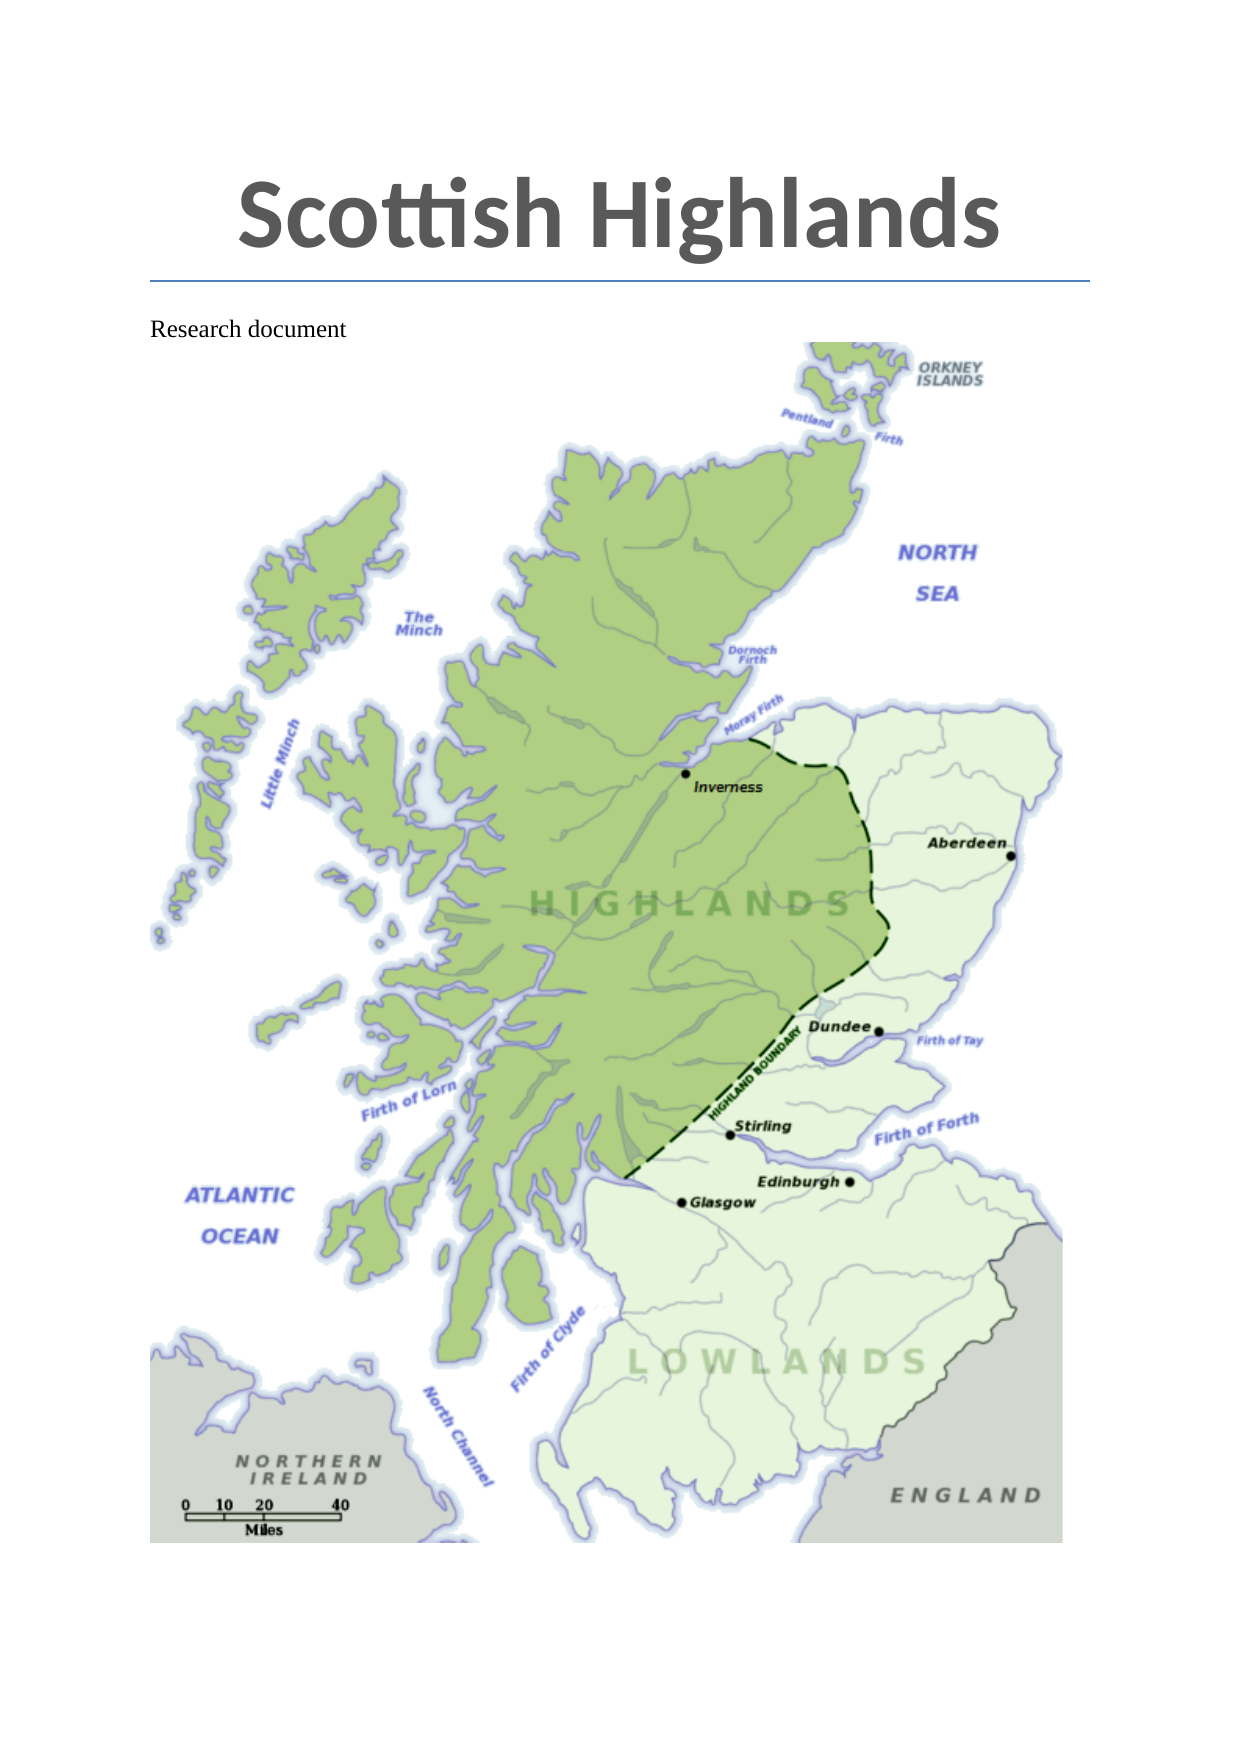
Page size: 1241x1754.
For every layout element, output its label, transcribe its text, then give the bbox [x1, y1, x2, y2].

title Scottish Highlands [150, 150, 1090, 280]
text Research document [150, 314, 1090, 342]
picture [150, 342, 1063, 1543]
